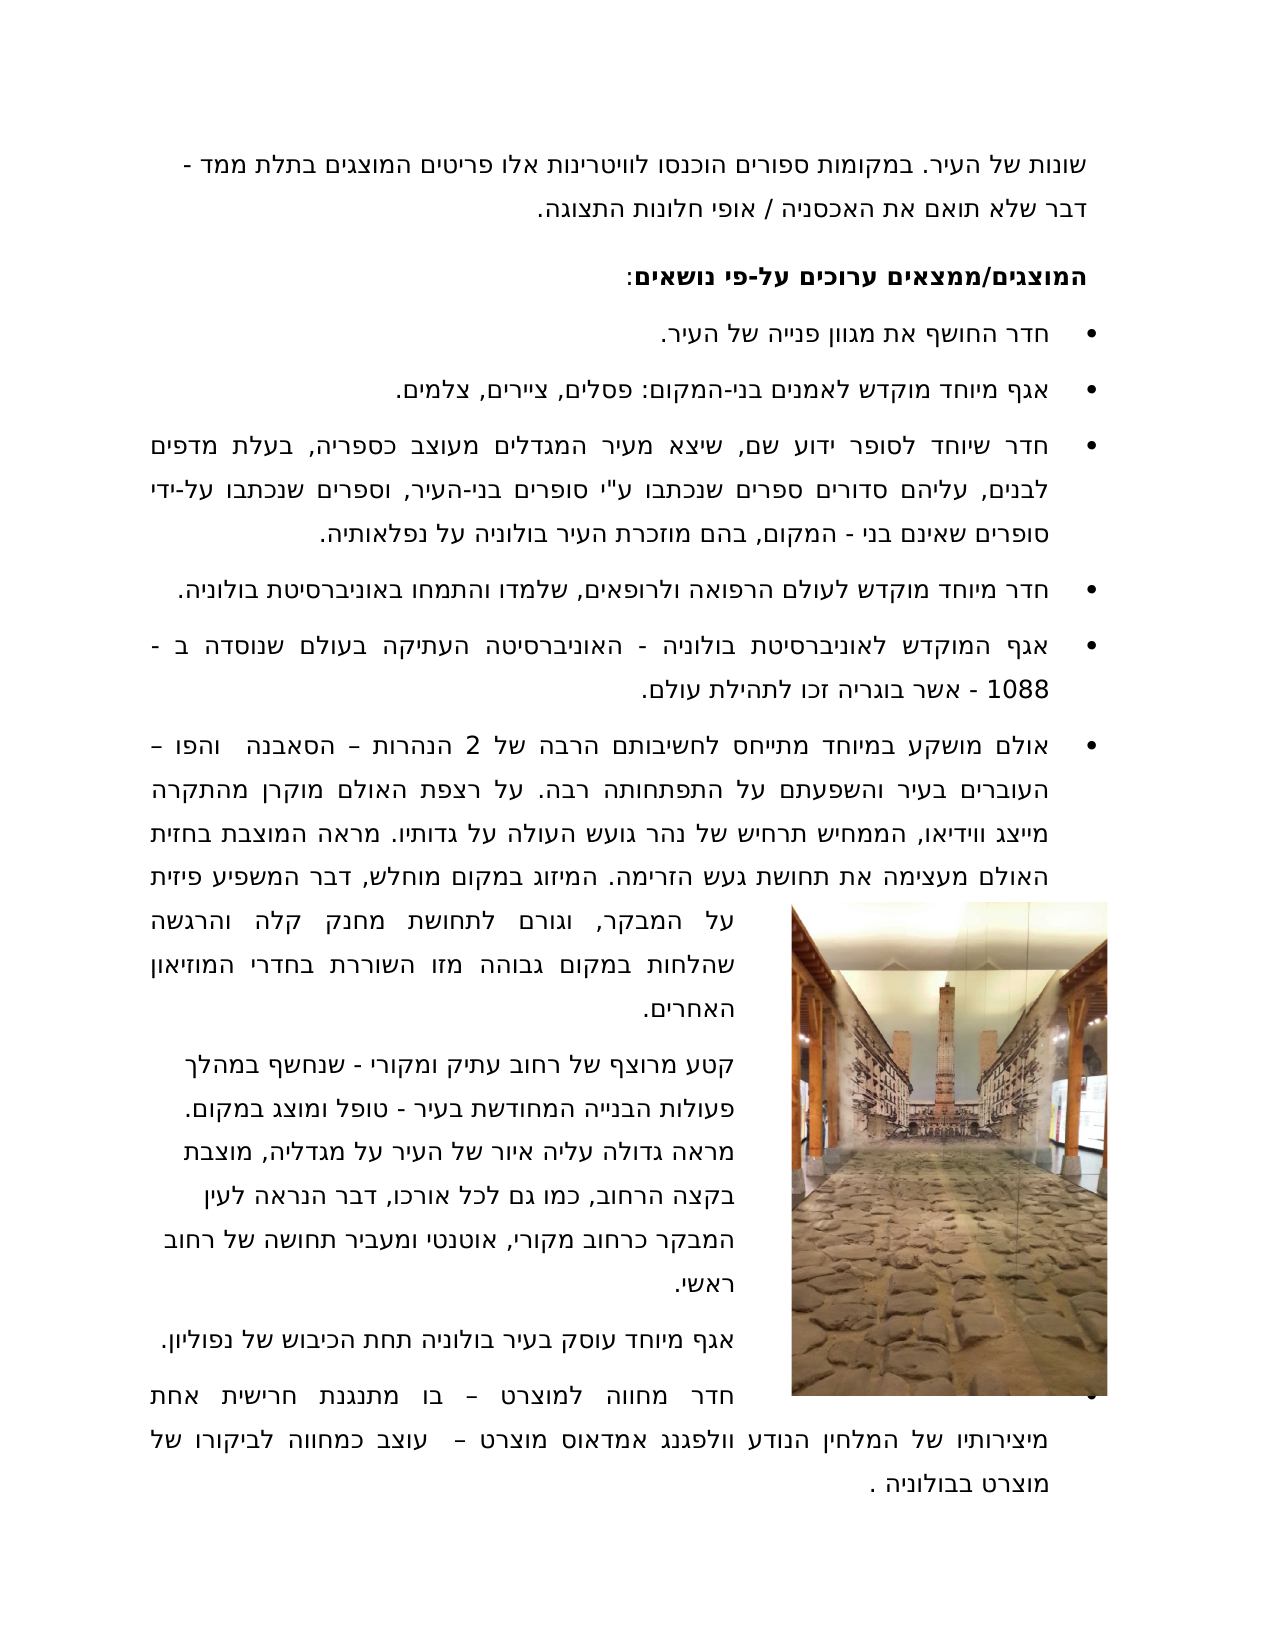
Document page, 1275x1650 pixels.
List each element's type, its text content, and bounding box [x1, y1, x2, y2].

list חדר מיוחד מוקדש לעולם הרפואה ולרופאים, שלמדו והתמחו באוניברסיטת בולוניה. [150, 575, 1087, 604]
list קטע מרוצף של רחוב עתיק ומקורי - שנחשף במהלך פעולות הבנייה המחודשת בעיר - טופל ומוצג במקום. מראה גדולה עליה איור של העיר על מגדליה, מוצבת בקצה הרחוב, כמו גם לכל אורכו, דבר הנראה לעין המבקר כרחוב מקורי, אוטנטי ומעביר תחושה של רחוב ראשי. [150, 1050, 791, 1298]
list חדר שיוחד לסופר ידוע שם, שיצא מעיר המגדלים מעוצב כספריה, בעלת מדפים לבנים, עליהם סדורים ספרים שנכתבו ע"י סופרים בני-העיר, וספרים שנכתבו על-ידי סופרים שאינם בני - המקום, בהם מוזכרת העיר בולוניה על נפלאותיה. [150, 431, 1087, 548]
list אגף מיוחד עוסק בעיר בולוניה תחת הכיבוש של נפוליון. [150, 1325, 791, 1354]
list אולם מושקע במיוחד מתייחס לחשיבותם הרבה של 2 הנהרות – הסאבנה והפו – העוברים בעיר והשפעתם על התפתחותה רבה. על רצפת האולם מוקרן מהתקרה מייצג ווידיאו, הממחיש תרחיש של נהר גועש העולה על גדותיו. מראה המוצבת בחזית האולם מעצימה את תחושת געש הזרימה. המיזוג במקום מוחלש, דבר המשפיע פיזית על המבקר, וגורם לתחושת מחנק קלה והרגשה שהלחות במקום גבוהה מזו השוררת בחדרי המוזיאון האחרים. [150, 731, 1087, 1023]
text המוצגים/ממצאים ערוכים על-פי נושאים: [150, 262, 1087, 292]
list אגף המוקדש לאוניברסיטת בולוניה - האוניברסיטה העתיקה בעולם שנוסדה ב - 1088 - אשר בוגריה זכו לתהילת עולם. [150, 631, 1087, 704]
list חדר מחווה למוצרט – בו מתנגנת חרישית אחת מיצירותיו של המלחין הנודע וולפגנג אמדאוס מוצרט – עוצב כמחווה לביקורו של מוצרט בבולוניה . [150, 1381, 1087, 1498]
list אגף מיוחד מוקדש לאמנים בני-המקום: פסלים, ציירים, צלמים. [150, 375, 1087, 404]
picture [791, 902, 1108, 1393]
list חדר החושף את מגוון פנייה של העיר. [150, 319, 1087, 348]
